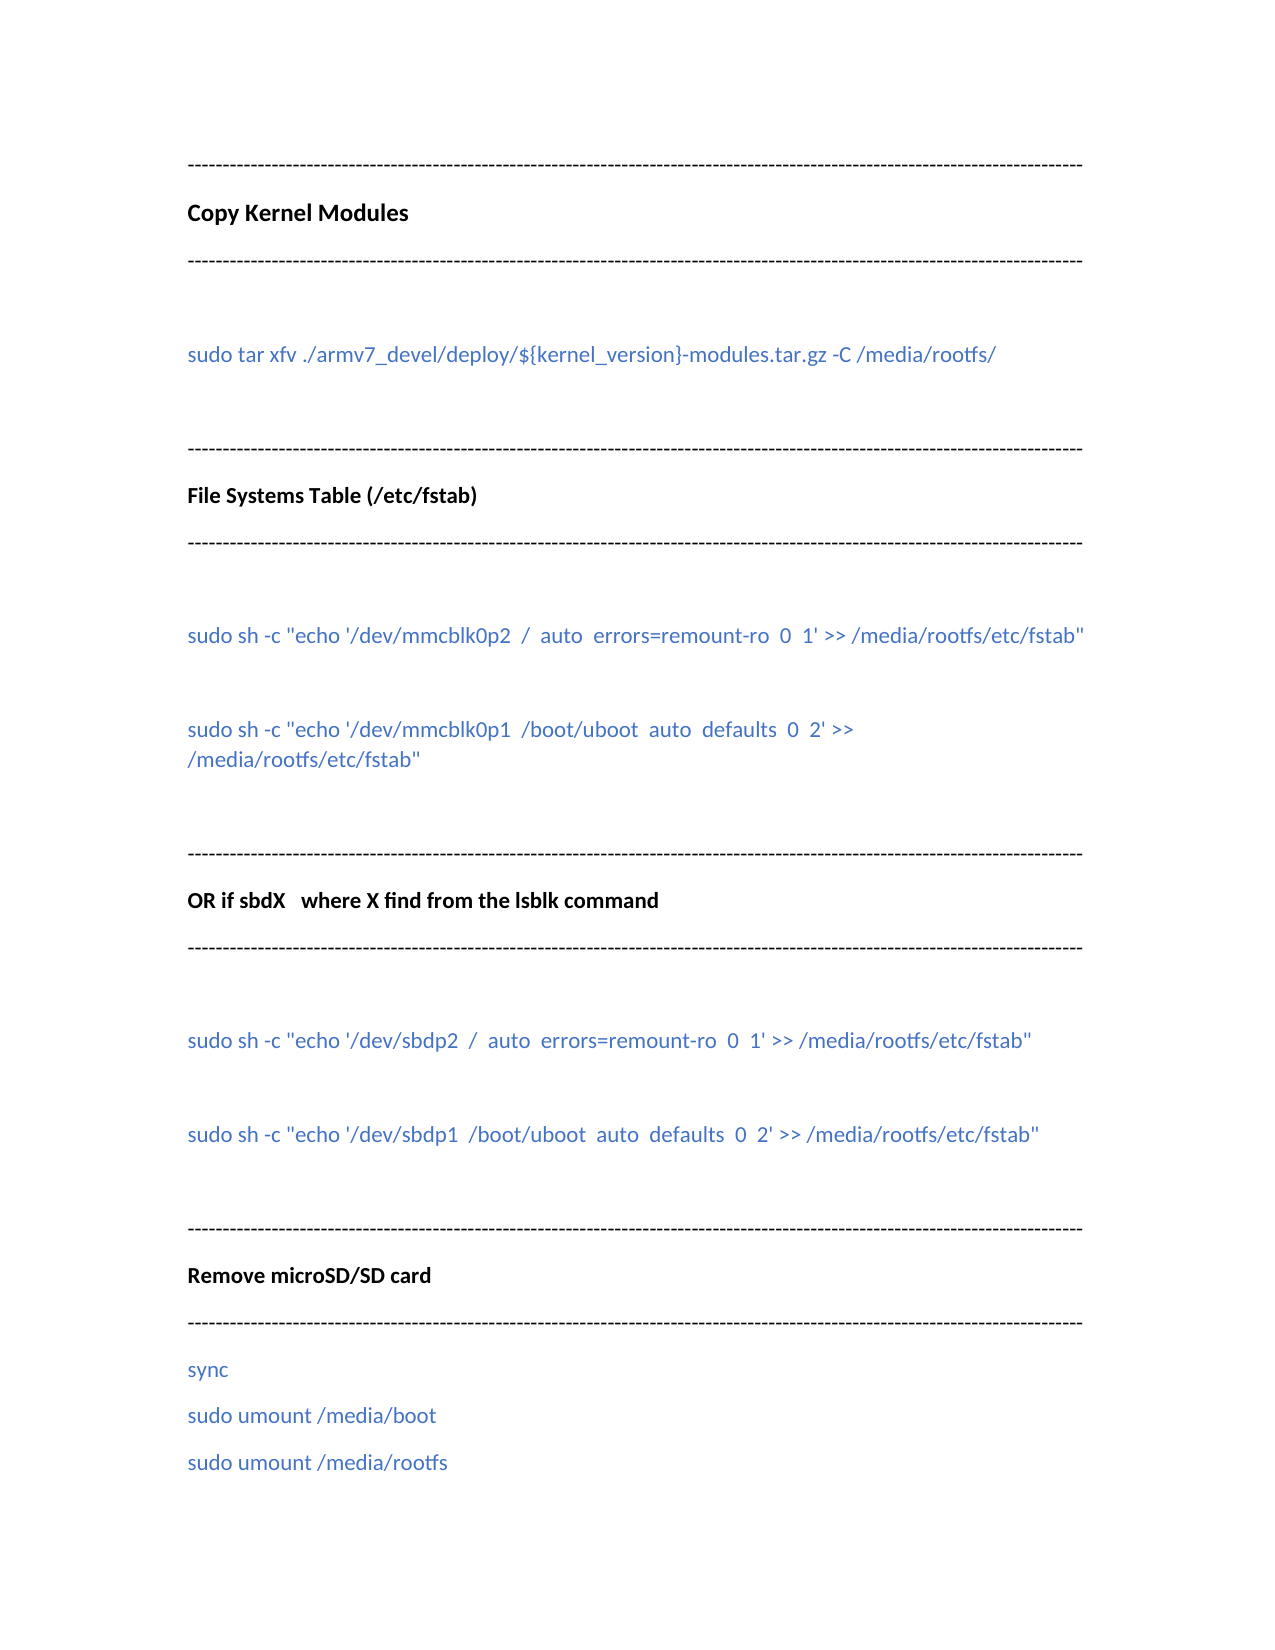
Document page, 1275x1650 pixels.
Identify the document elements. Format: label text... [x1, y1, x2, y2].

text sudo sh -c "echo '/dev/mmcblk0p1 /boot/uboot auto defaults 0 2' >> /media/rootfs/etc/fstab" [187, 715, 1087, 773]
text -------------------------------------------------------------------------------------------------------------------------------- [187, 434, 1087, 462]
text sync [187, 1355, 1087, 1383]
text sudo umount /media/boot [187, 1402, 1087, 1430]
text Remove microSD/SD card [187, 1261, 1087, 1289]
text sudo sh -c "echo '/dev/sbdp1 /boot/uboot auto defaults 0 2' >> /media/rootfs/etc/fstab" [187, 1120, 1087, 1148]
text sudo umount /media/rootfs [187, 1448, 1087, 1477]
text -------------------------------------------------------------------------------------------------------------------------------- [187, 1214, 1087, 1242]
text -------------------------------------------------------------------------------------------------------------------------------- [187, 528, 1087, 556]
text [187, 246, 1087, 274]
text -------------------------------------------------------------------------------------------------------------------------------- [187, 839, 1087, 867]
text sudo sh -c "echo '/dev/sbdp2 / auto errors=remount-ro 0 1' >> /media/rootfs/etc/fstab" [187, 1027, 1087, 1055]
text File Systems Table (/etc/fstab) [187, 481, 1087, 509]
text -------------------------------------------------------------------------------------------------------------------------------- [187, 933, 1087, 961]
text OR if sbdX where X find from the lsblk command [187, 886, 1087, 914]
text sudo sh -c "echo '/dev/mmcblk0p2 / auto errors=remount-ro 0 1' >> /media/rootfs/etc/fstab" [187, 621, 1087, 649]
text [187, 150, 1087, 178]
text sudo tar xfv ./armv7_devel/deploy/${kernel_version}-modules.tar.gz -C /media/rootfs/ [187, 340, 1087, 368]
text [187, 1308, 1087, 1336]
text Copy Kernel Modules [187, 197, 1087, 227]
